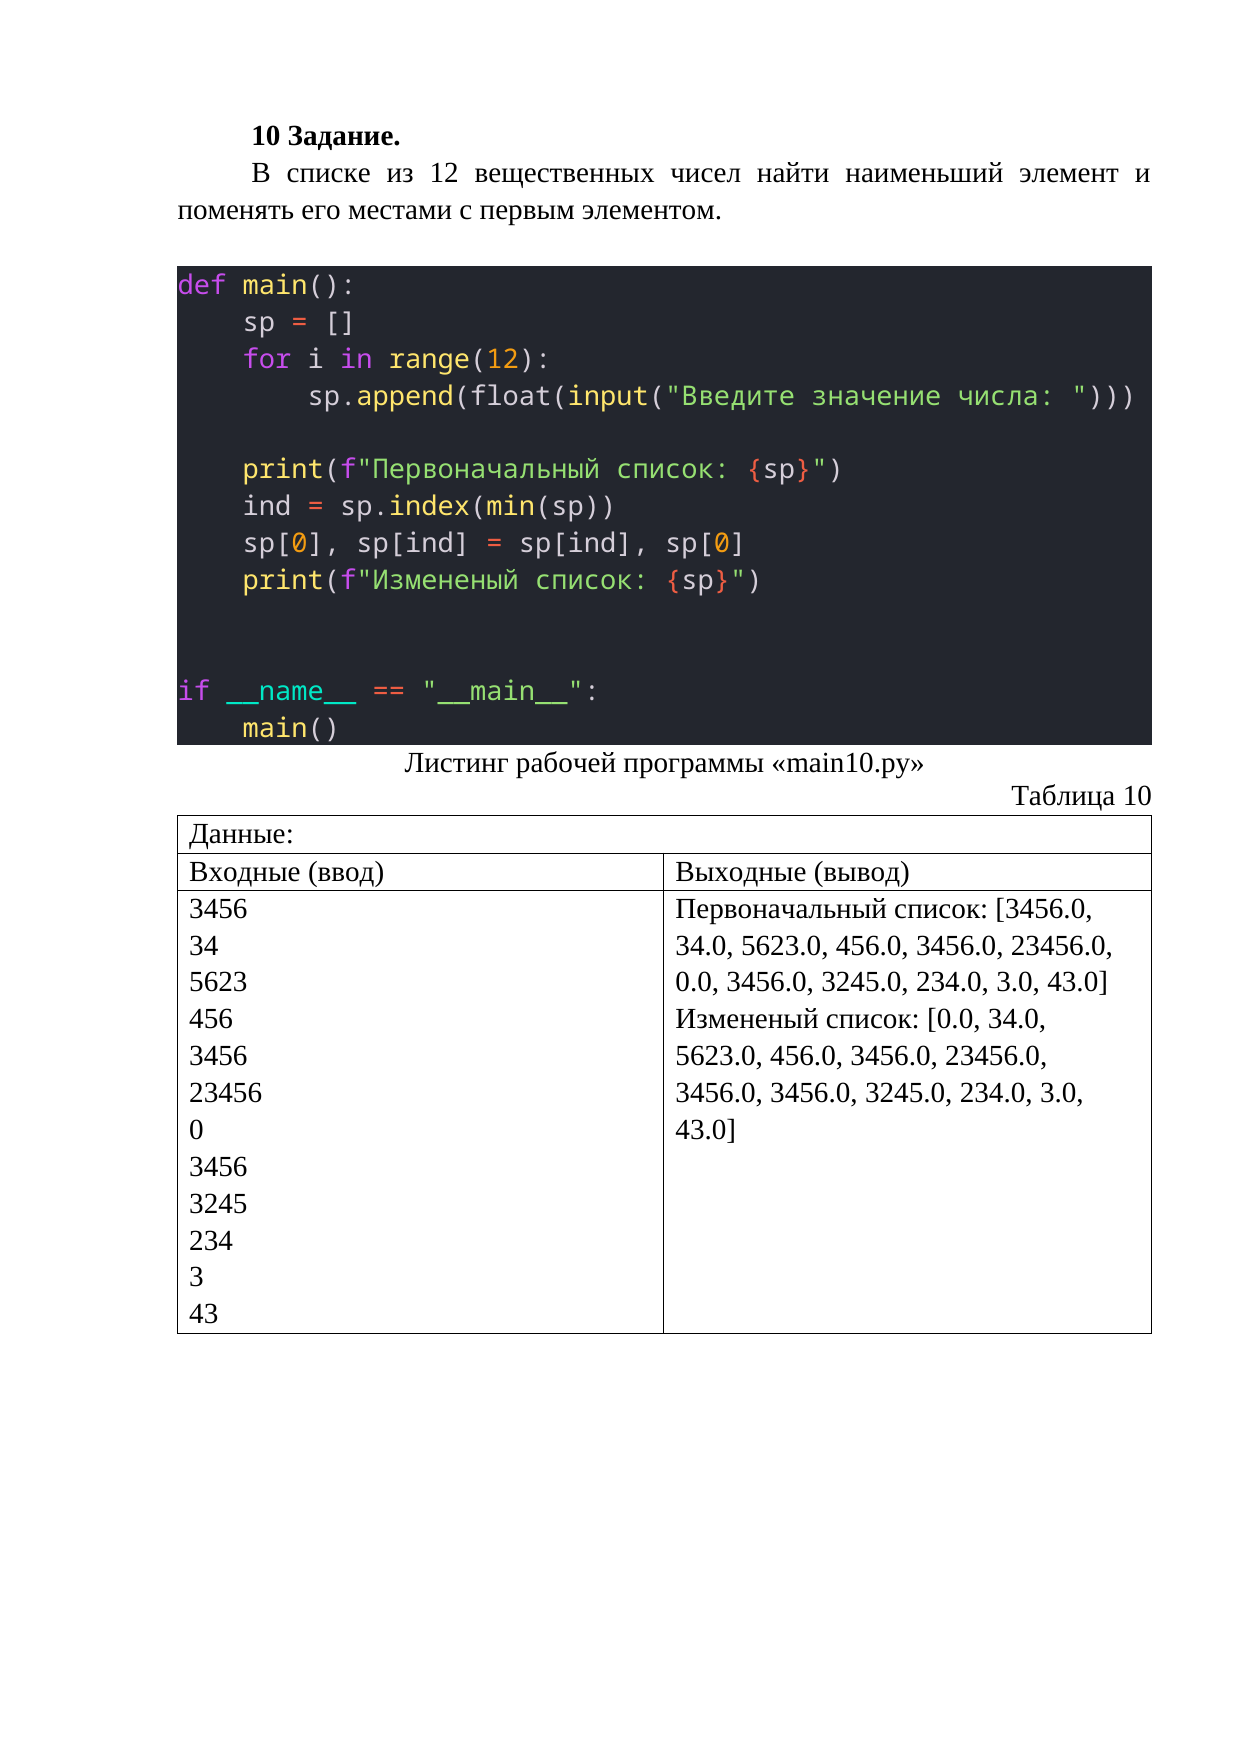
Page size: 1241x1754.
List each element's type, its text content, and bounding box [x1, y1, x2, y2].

table_cell 3456 34 5623 456 3456 23456 0 3456 3245 234 3 43 [178, 891, 663, 1333]
table_cell Входные (ввод) [178, 854, 663, 890]
text def main(): [177, 266, 1152, 302]
text sp.append(float(input("Введите значение числа: "))) [177, 376, 1152, 413]
text 10 Задание. [177, 118, 1152, 152]
text sp = [] [177, 302, 1152, 339]
text В списке из 12 вещественных чисел найти наименьший элемент и поменять его местами с первым элементом. [177, 155, 1152, 225]
table_header Данные: [178, 816, 1151, 853]
table_cell Первоначальный список: [3456.0, 34.0, 5623.0, 456.0, 3456.0, 23456.0, 0.0, 3456.0, 3245.0, 234.0, 3.0, 43.0] Измененый список: [0.0, 34.0, 5623.0, 456.0, 3456.0, 23456.0, 3456.0, 3456.0, 3245.0, 234.0, 3.0, 43.0] [664, 891, 1151, 1333]
table_cell Выходные (вывод) [664, 854, 1151, 890]
text if __name__ == "__main__": [177, 671, 1152, 708]
text for i in range(12): [177, 339, 1152, 376]
text print(f"Измененый список: {sp}") [177, 561, 1152, 597]
text Таблица 10 [177, 778, 1152, 812]
text Листинг рабочей программы «main10.py» [177, 745, 1152, 778]
text print(f"Первоначальный список: {sp}") [177, 450, 1152, 487]
text ind = sp.index(min(sp)) [177, 487, 1152, 524]
text main() [177, 708, 1152, 745]
text sp[0], sp[ind] = sp[ind], sp[0] [177, 524, 1152, 561]
